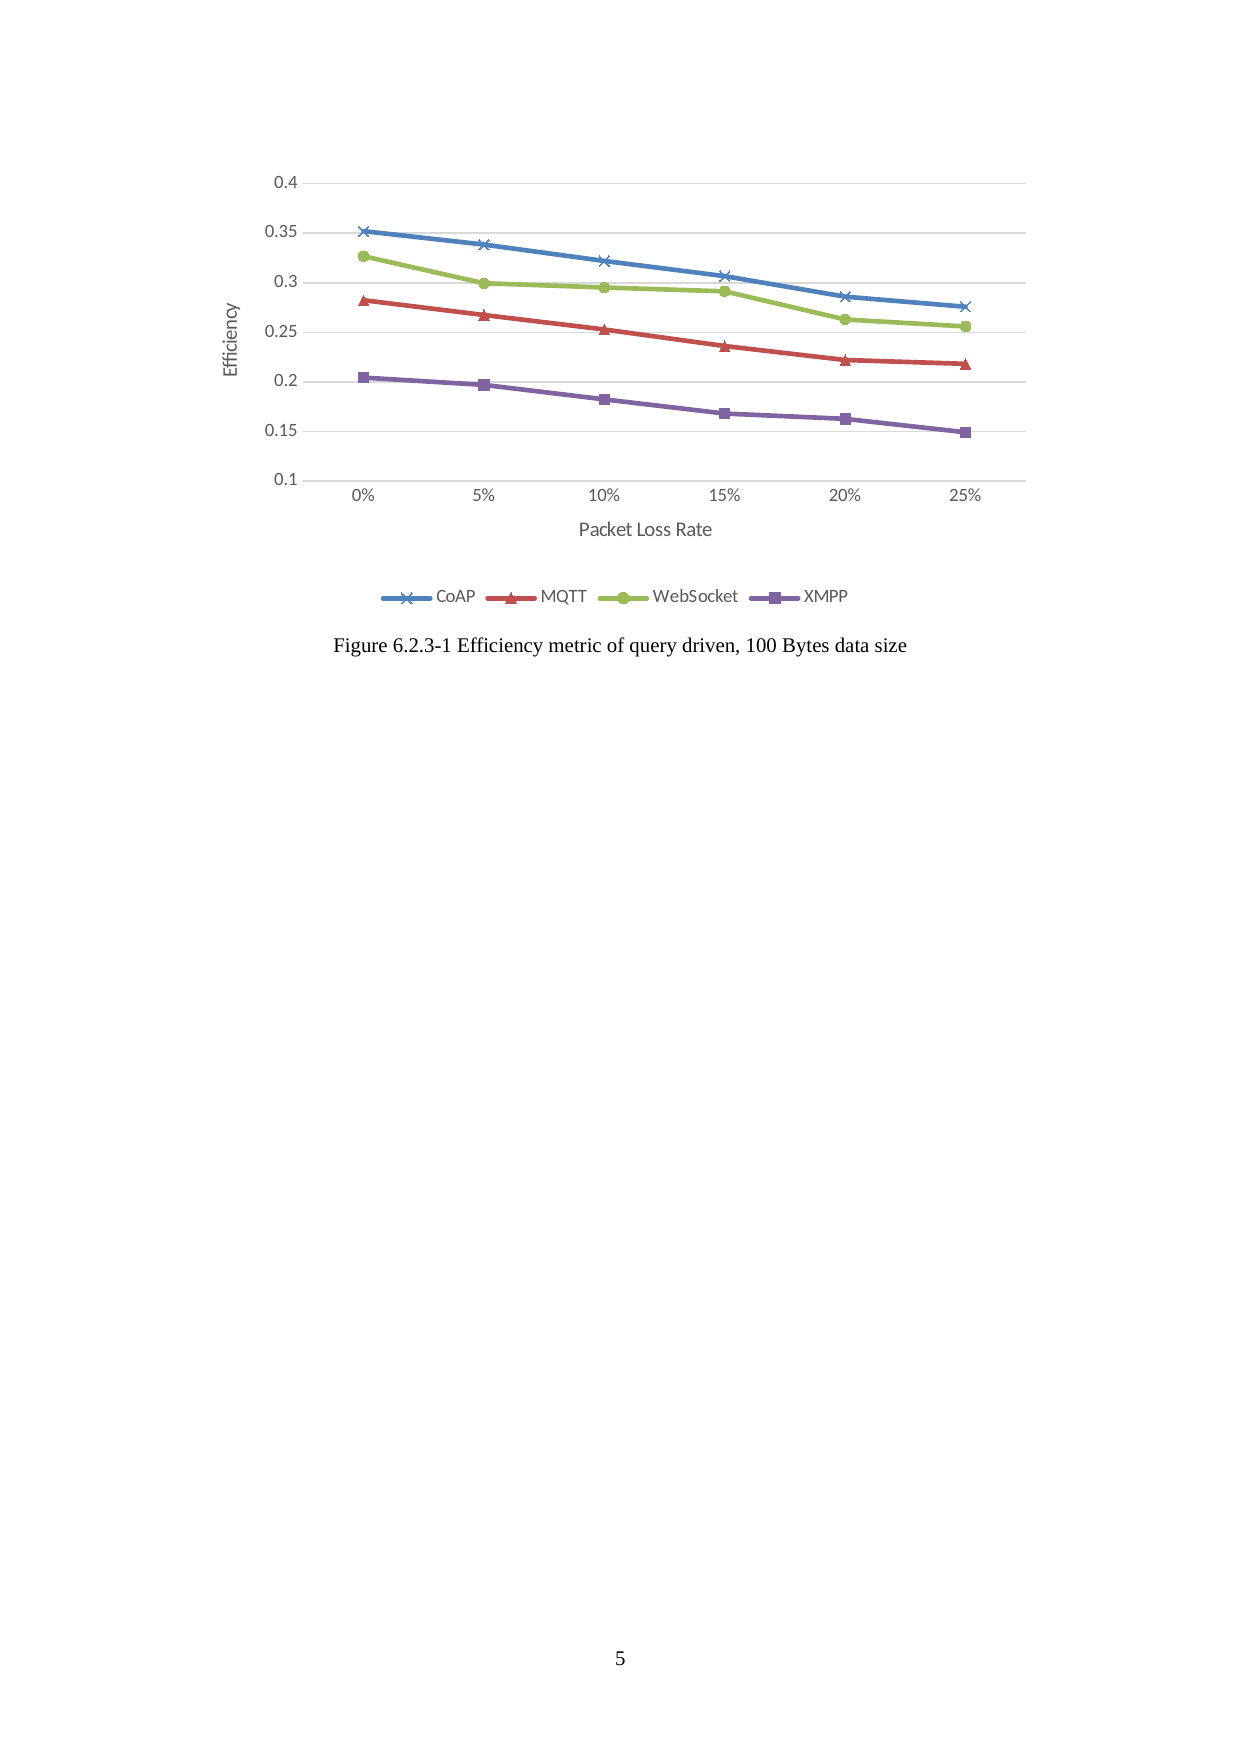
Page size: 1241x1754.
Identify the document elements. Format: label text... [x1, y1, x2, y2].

text Figure 6.2.3-1 Efficiency metric of query driven, 100 Bytes data size [187, 626, 1053, 664]
